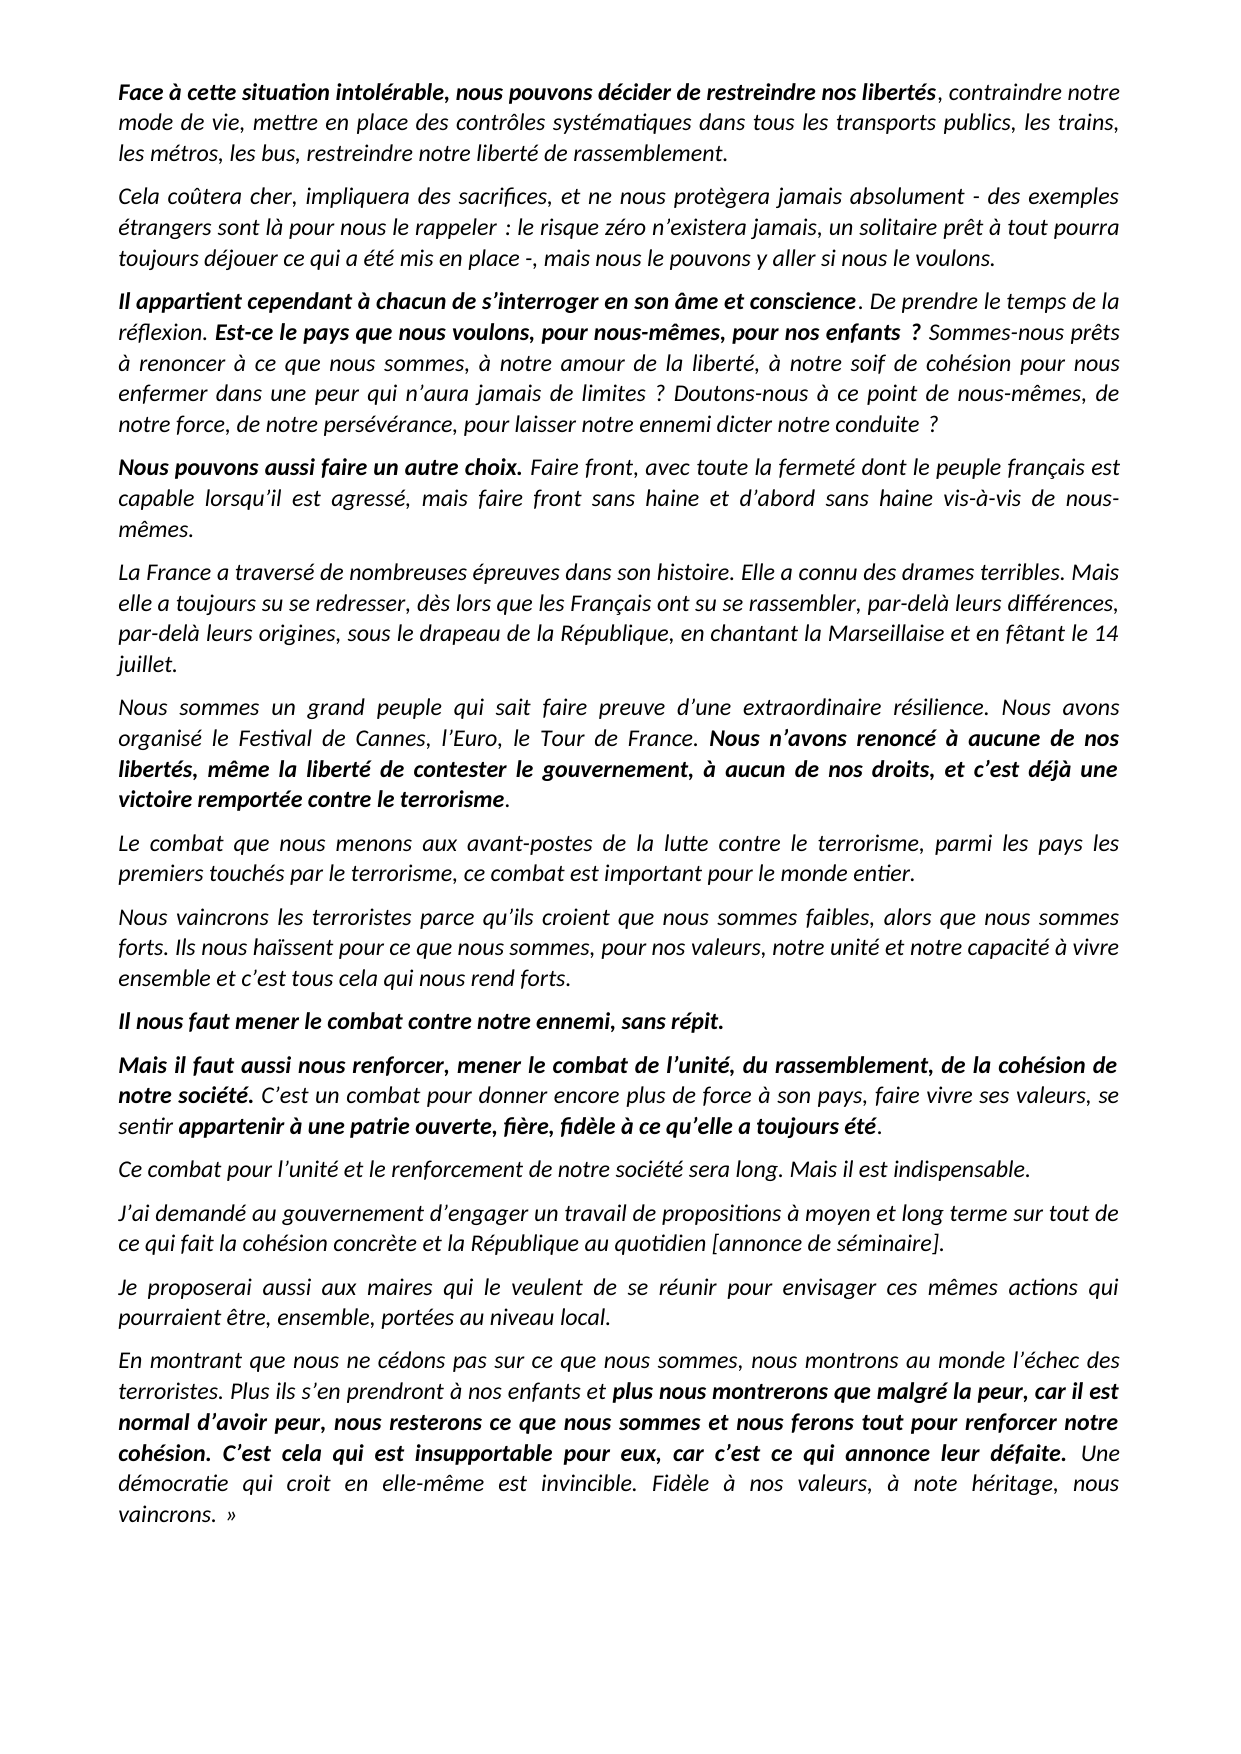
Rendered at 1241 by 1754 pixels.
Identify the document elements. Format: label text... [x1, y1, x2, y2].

text J’ai demandé au gouvernement d’engager un travail de propositions à moyen et long terme sur tout de ce qui fait la cohésion concrète et la République au quotidien [annonce de séminaire]. [118, 1198, 1122, 1258]
text Le combat que nous menons aux avant-postes de la lutte contre le terrorisme, parmi les pays les premiers touchés par le terrorisme, ce combat est important pour le monde entier. [118, 828, 1122, 888]
text Mais il faut aussi nous renforcer, mener le combat de l’unité, du rassemblement, de la cohésion de notre société. C’est un combat pour donner encore plus de force à son pays, faire vivre ses valeurs, se sentir appartenir à une patrie ouverte, fière, fidèle à ce qu’elle a toujours été. [118, 1050, 1122, 1140]
text Ce combat pour l’unité et le renforcement de notre société sera long. Mais il est indispensable. [118, 1154, 1122, 1184]
text En montrant que nous ne cédons pas sur ce que nous sommes, nous montrons au monde l’échec des terroristes. Plus ils s’en prendront à nos enfants et plus nous montrerons que malgré la peur, car il est normal d’avoir peur, nous resterons ce que nous sommes et nous ferons tout pour renforcer notre cohésion. C’est cela qui est insupportable pour eux, car c’est ce qui annonce leur défaite. Une démocratie qui croit en elle-même est invincible. Fidèle à nos valeurs, à note héritage, nous vaincrons. » [118, 1346, 1122, 1528]
text La France a traversé de nombreuses épreuves dans son histoire. Elle a connu des drames terribles. Mais elle a toujours su se redresser, dès lors que les Français ont su se rassembler, par-delà leurs différences, par-delà leurs origines, sous le drapeau de la République, en chantant la Marseillaise et en fêtant le 14 juillet. [118, 557, 1122, 678]
text Cela coûtera cher, impliquera des sacrifices, et ne nous protègera jamais absolument - des exemples étrangers sont là pour nous le rappeler : le risque zéro n’existera jamais, un solitaire prêt à tout pourra toujours déjouer ce qui a été mis en place -, mais nous le pouvons y aller si nous le voulons. [118, 181, 1122, 272]
text Face à cette situation intolérable, nous pouvons décider de restreindre nos libertés, contraindre notre mode de vie, mettre en place des contrôles systématiques dans tous les transports publics, les trains, les métros, les bus, restreindre notre liberté de rassemblement. [118, 77, 1122, 167]
text Il nous faut mener le combat contre notre ennemi, sans répit. [118, 1006, 1122, 1036]
text Nous pouvons aussi faire un autre choix. Faire front, avec toute la fermeté dont le peuple français est capable lorsqu’il est agressé, mais faire front sans haine et d’abord sans haine vis-à-vis de nous-mêmes. [118, 452, 1122, 543]
text Je proposerai aussi aux maires qui le veulent de se réunir pour envisager ces mêmes actions qui pourraient être, ensemble, portées au niveau local. [118, 1272, 1122, 1332]
text Il appartient cependant à chacun de s’interroger en son âme et conscience. De prendre le temps de la réflexion. Est-ce le pays que nous voulons, pour nous-mêmes, pour nos enfants ? Sommes-nous prêts à renoncer à ce que nous sommes, à notre amour de la liberté, à notre soif de cohésion pour nous enfermer dans une peur qui n’aura jamais de limites ? Doutons-nous à ce point de nous-mêmes, de notre force, de notre persévérance, pour laisser notre ennemi dicter notre conduite ? [118, 286, 1122, 438]
text Nous sommes un grand peuple qui sait faire preuve d’une extraordinaire résilience. Nous avons organisé le Festival de Cannes, l’Euro, le Tour de France. Nous n’avons renoncé à aucune de nos libertés, même la liberté de contester le gouvernement, à aucun de nos droits, et c’est déjà une victoire remportée contre le terrorisme. [118, 692, 1122, 814]
text Nous vaincrons les terroristes parce qu’ils croient que nous sommes faibles, alors que nous sommes forts. Ils nous haïssent pour ce que nous sommes, pour nos valeurs, notre unité et notre capacité à vivre ensemble et c’est tous cela qui nous rend forts. [118, 902, 1122, 992]
